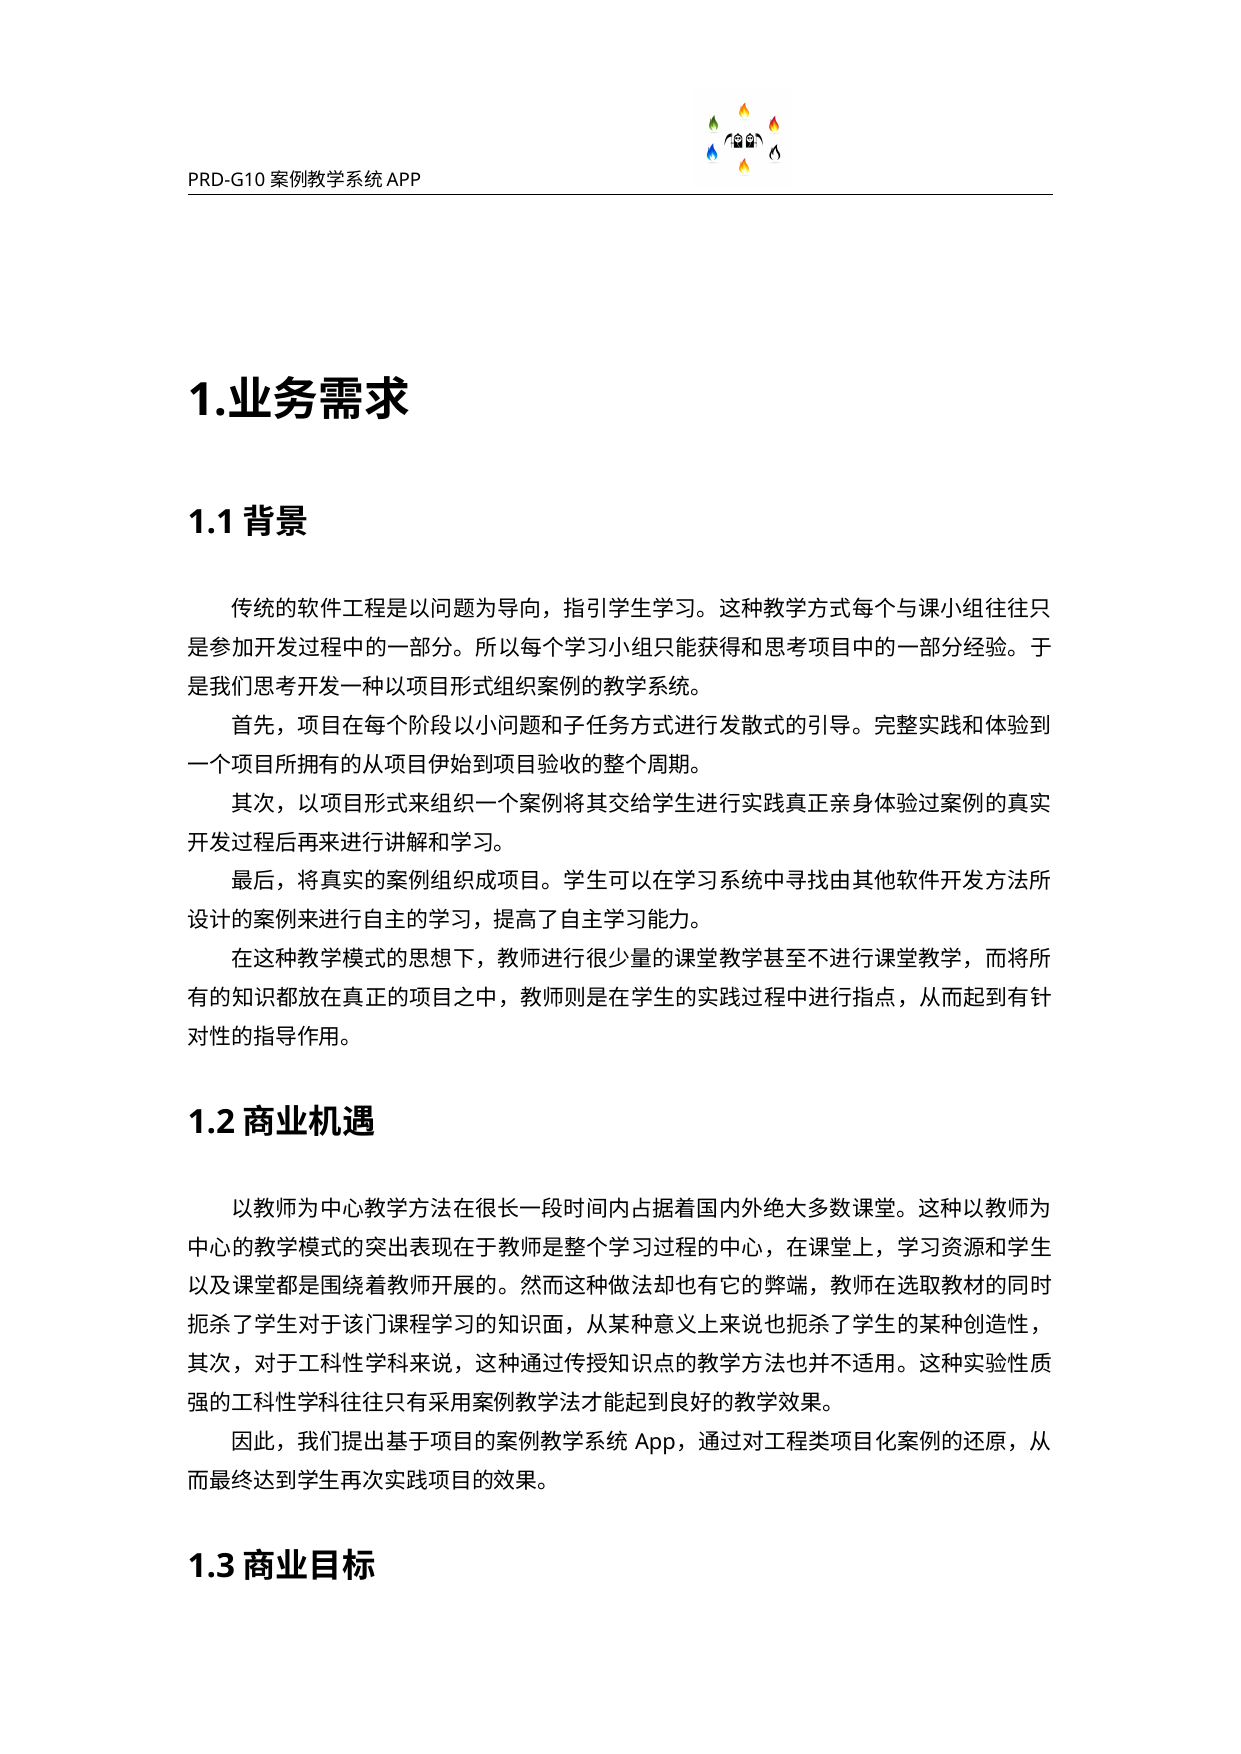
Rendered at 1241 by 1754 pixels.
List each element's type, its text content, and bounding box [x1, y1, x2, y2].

subtitle 1.业务需求 [187, 347, 1053, 444]
picture [694, 88, 792, 187]
text 其次，以项目形式来组织一个案例将其交给学生进行实践真正亲身体验过案例的真实开发过程后再来进行讲解和学习。 [187, 785, 1053, 857]
subtitle 1.2商业机遇 [187, 1086, 1053, 1151]
text 传统的软件工程是以问题为导向，指引学生学习。这种教学方式每个与课小组往往只是参加开发过程中的一部分。所以每个学习小组只能获得和思考项目中的一部分经验。于是我们思考开发一种以项目形式组织案例的教学系统。 [187, 591, 1053, 701]
text 首先，项目在每个阶段以小问题和子任务方式进行发散式的引导。完整实践和体验到一个项目所拥有的从项目伊始到项目验收的整个周期。 [187, 707, 1053, 779]
text 在这种教学模式的思想下，教师进行很少量的课堂教学甚至不进行课堂教学，而将所有的知识都放在真正的项目之中，教师则是在学生的实践过程中进行指点，从而起到有针对性的指导作用。 [187, 941, 1053, 1051]
subtitle 1.3商业目标 [187, 1531, 1053, 1596]
text 以教师为中心教学方法在很长一段时间内占据着国内外绝大多数课堂。这种以教师为中心的教学模式的突出表现在于教师是整个学习过程的中心，在课堂上，学习资源和学生以及课堂都是围绕着教师开展的。然而这种做法却也有它的弊端，教师在选取教材的同时扼杀了学生对于该门课程学习的知识面，从某种意义上来说也扼杀了学生的某种创造性，其次，对于工科性学科来说，这种通过传授知识点的教学方法也并不适用。这种实验性质强的工科性学科往往只有采用案例教学法才能起到良好的教学效果。 [187, 1190, 1053, 1417]
text 因此，我们提出基于项目的案例教学系统App，通过对工程类项目化案例的还原，从而最终达到学生再次实践项目的效果。 [187, 1424, 1053, 1495]
subtitle 1.1背景 [187, 487, 1053, 552]
text 最后，将真实的案例组织成项目。学生可以在学习系统中寻找由其他软件开发方法所设计的案例来进行自主的学习，提高了自主学习能力。 [187, 863, 1053, 934]
